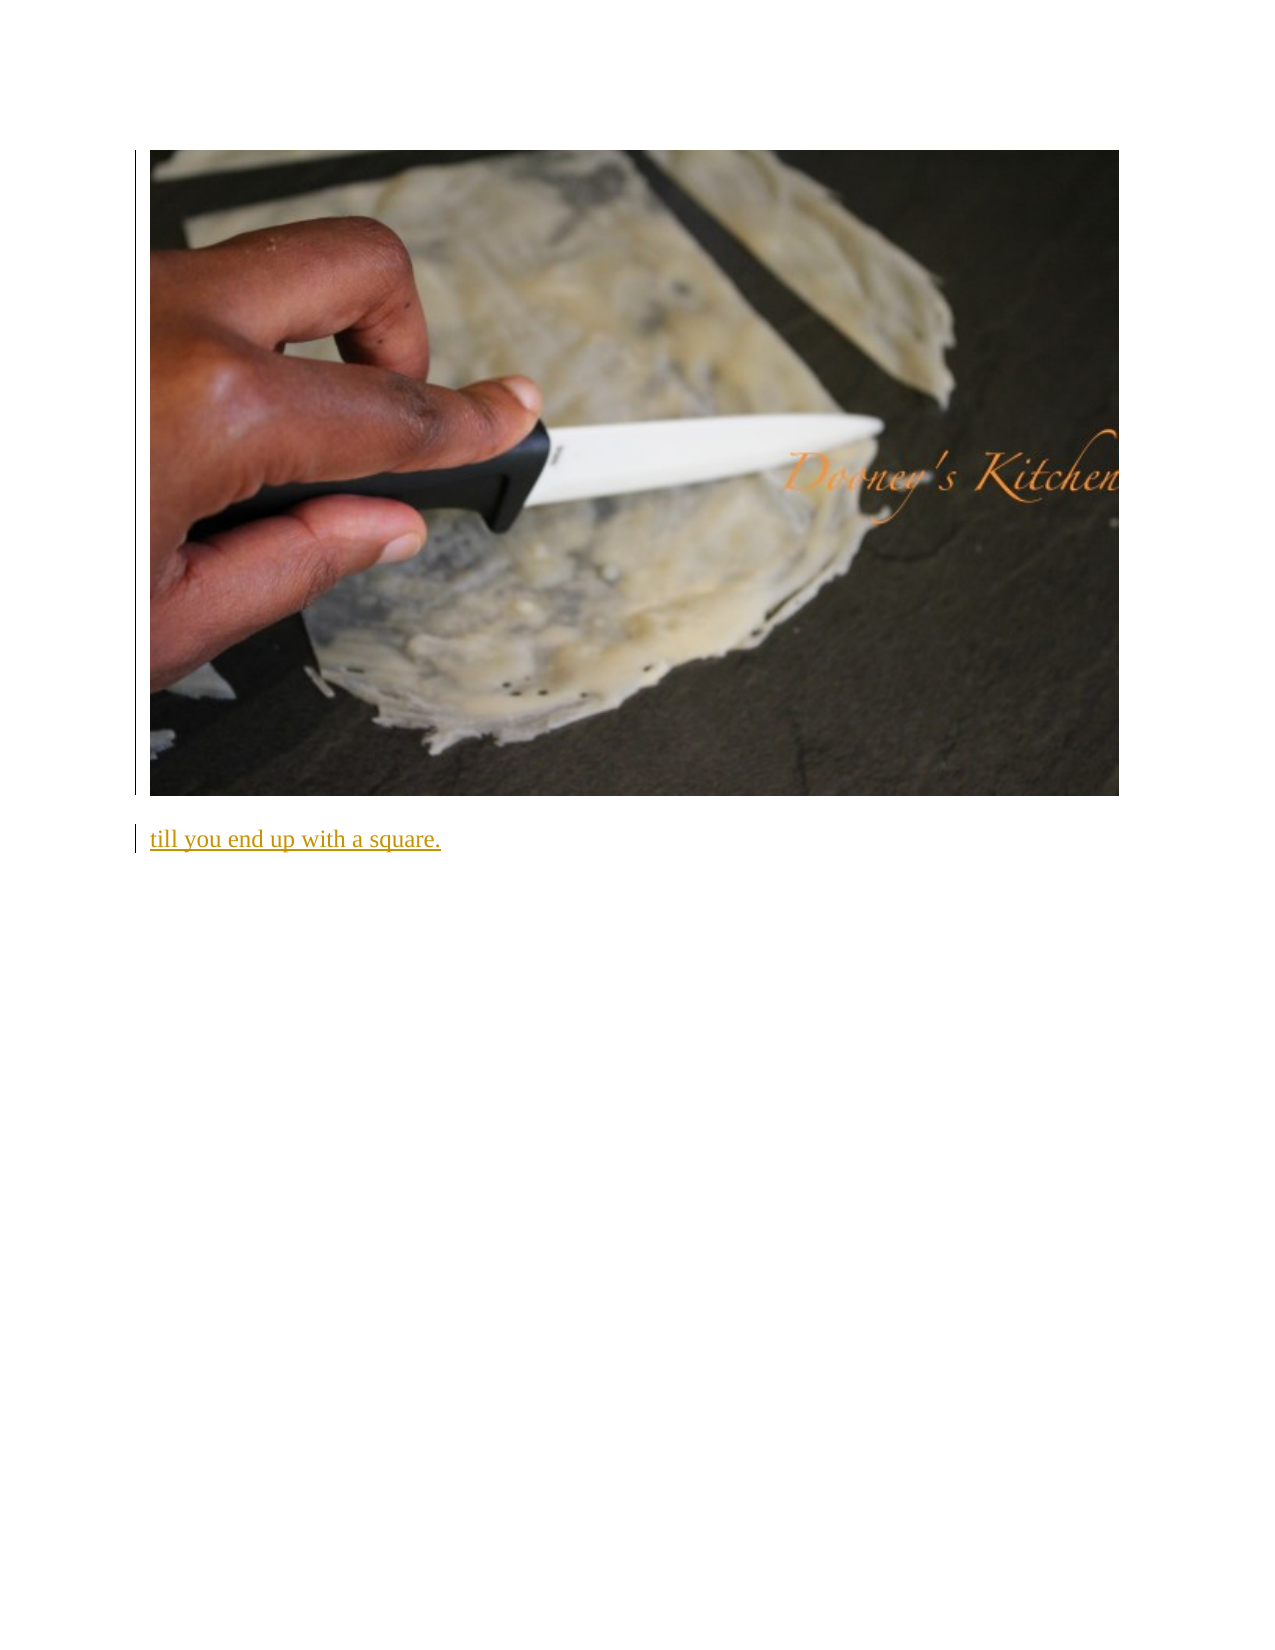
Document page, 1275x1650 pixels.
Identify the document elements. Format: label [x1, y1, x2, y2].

picture [150, 150, 1119, 796]
